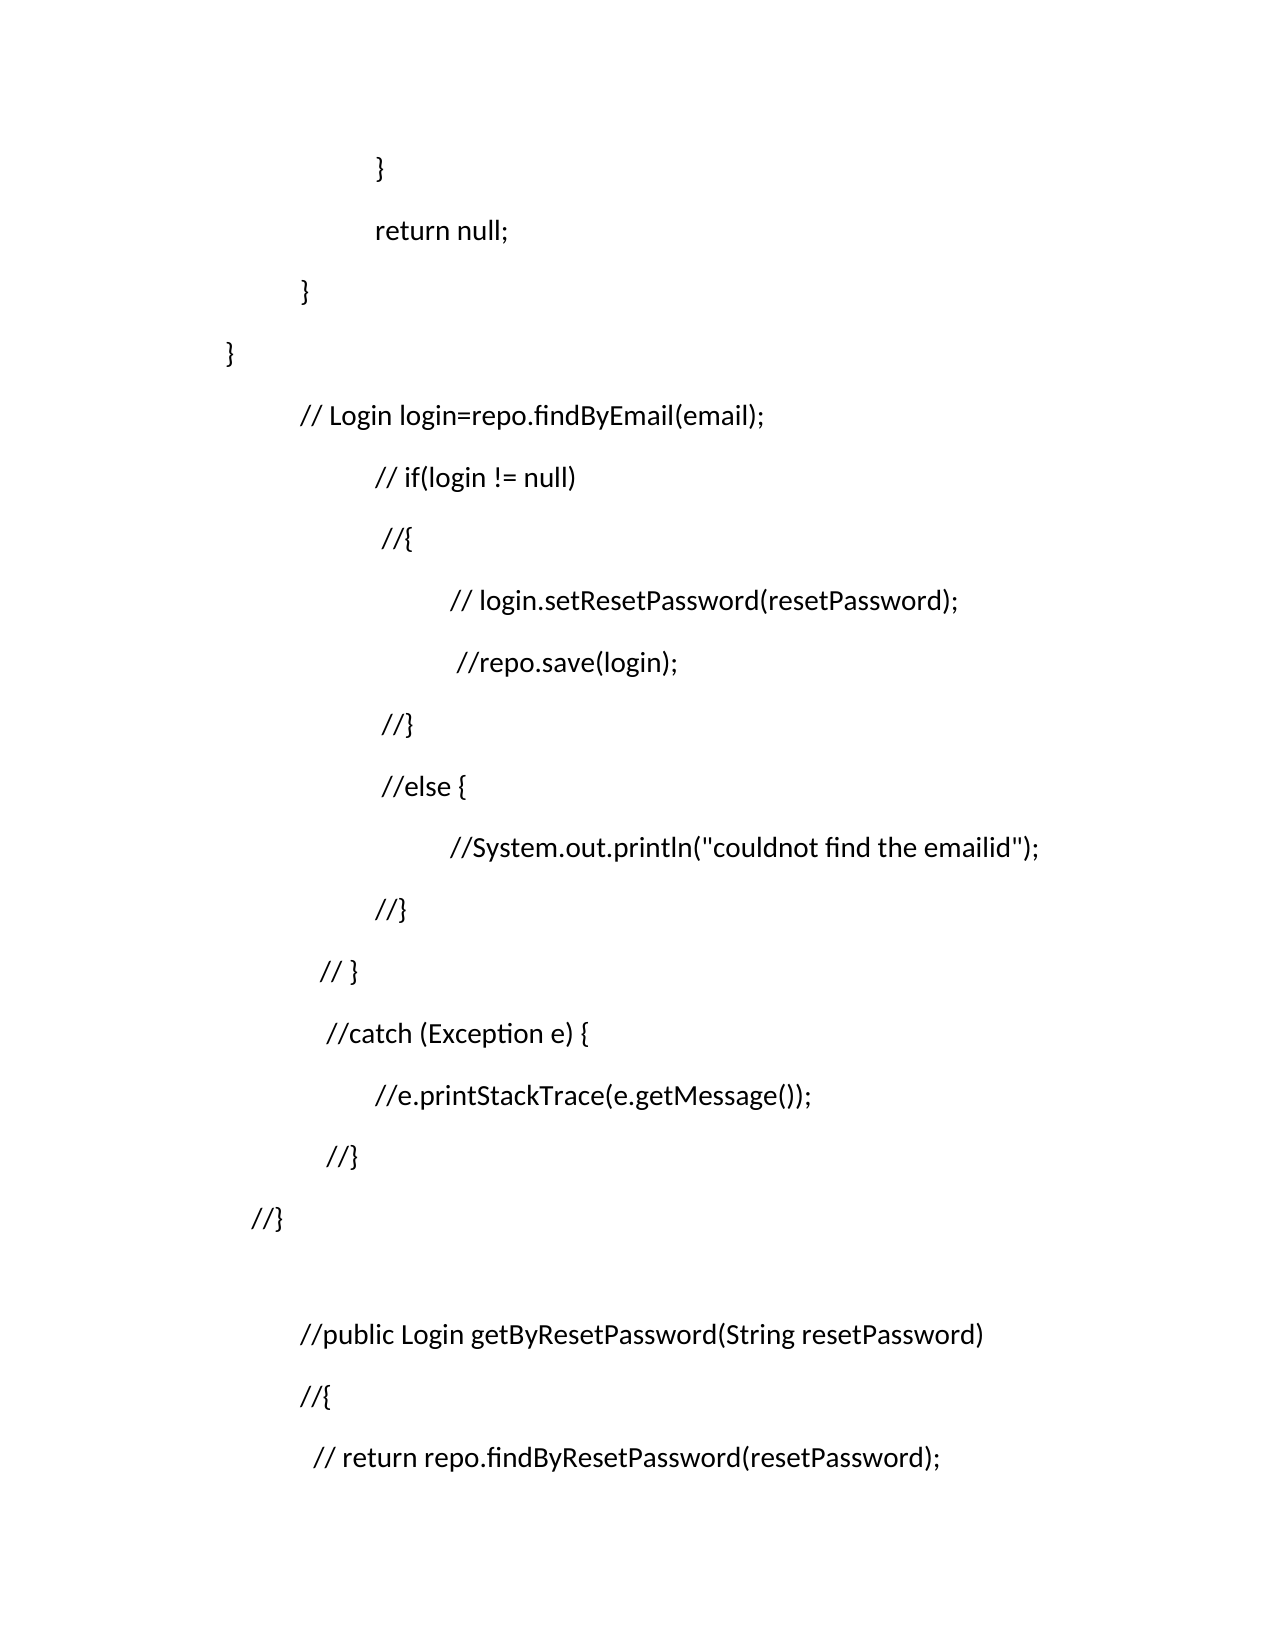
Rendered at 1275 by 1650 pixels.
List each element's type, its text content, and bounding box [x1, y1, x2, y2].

text // login.setResetPassword(resetPassword); [225, 582, 1125, 618]
text //} [225, 1138, 1125, 1174]
text } [225, 150, 1125, 186]
text //else { [225, 768, 1125, 803]
text //e.printStackTrace(e.getMessage()); [225, 1077, 1125, 1112]
text //} [225, 706, 1125, 742]
text // } [225, 953, 1125, 989]
text } [225, 273, 1125, 309]
text // Login login=repo.findByEmail(email); [225, 397, 1125, 433]
text //} [225, 891, 1125, 927]
text //System.out.println("couldnot find the emailid"); [225, 829, 1125, 865]
text // return repo.findByResetPassword(resetPassword); [225, 1439, 1125, 1475]
text //{ [225, 1378, 1125, 1413]
text //catch (Exception e) { [225, 1015, 1125, 1050]
text //{ [225, 521, 1125, 556]
text return null; [225, 212, 1125, 247]
text // if(login != null) [225, 459, 1125, 494]
text //} [225, 1200, 1125, 1236]
text //repo.save(login); [225, 644, 1125, 680]
text } [225, 335, 1125, 371]
text //public Login getByResetPassword(String resetPassword) [225, 1316, 1125, 1352]
